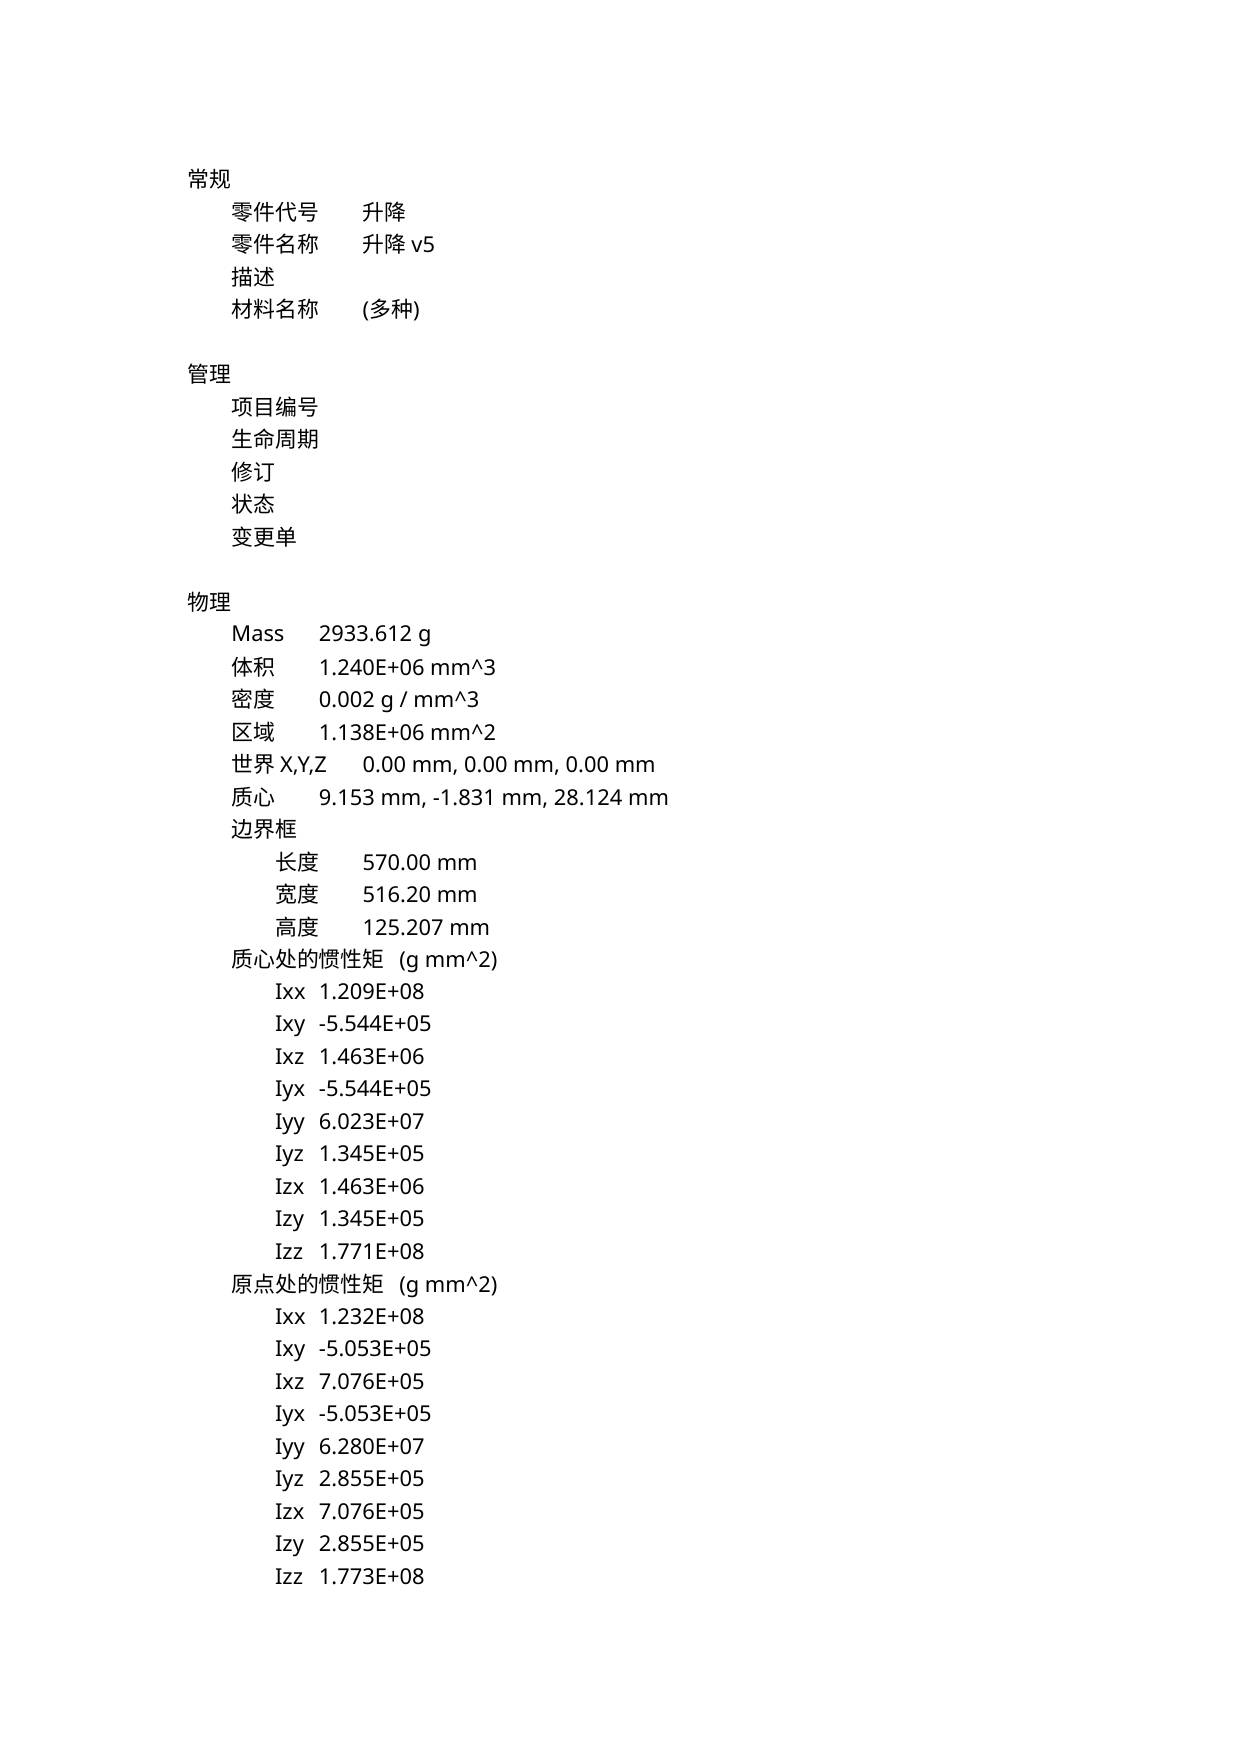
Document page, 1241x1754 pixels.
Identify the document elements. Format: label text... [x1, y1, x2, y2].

text Mass 2933.612 g [187, 617, 1053, 649]
text Ixz 1.463E+06 [187, 1039, 1053, 1072]
text 密度 0.002 g / mm^3 [187, 682, 1053, 714]
text 管理 [187, 357, 1053, 389]
text Iyy 6.280E+07 [187, 1429, 1053, 1462]
text Izy 1.345E+05 [187, 1202, 1053, 1234]
text Izx 7.076E+05 [187, 1494, 1053, 1527]
text Izz 1.771E+08 [187, 1234, 1053, 1267]
text 边界框 [187, 812, 1053, 844]
text 长度 570.00 mm [187, 844, 1053, 877]
text Ixy -5.053E+05 [187, 1332, 1053, 1364]
text Izy 2.855E+05 [187, 1527, 1053, 1559]
text 高度 125.207 mm [187, 909, 1053, 942]
text Ixx 1.232E+08 [187, 1299, 1053, 1332]
text Iyx -5.053E+05 [187, 1397, 1053, 1429]
text Iyz 1.345E+05 [187, 1137, 1053, 1169]
text 状态 [187, 487, 1053, 519]
text 宽度 516.20 mm [187, 877, 1053, 909]
text 变更单 [187, 519, 1053, 552]
text 区域 1.138E+06 mm^2 [187, 714, 1053, 747]
text 零件代号 升降 [187, 194, 1053, 227]
text 体积 1.240E+06 mm^3 [187, 649, 1053, 682]
text Iyz 2.855E+05 [187, 1462, 1053, 1494]
text Iyy 6.023E+07 [187, 1104, 1053, 1137]
text 描述 [187, 259, 1053, 292]
text 世界 X,Y,Z 0.00 mm, 0.00 mm, 0.00 mm [187, 747, 1053, 779]
text 材料名称 (多种) [187, 292, 1053, 324]
text 修订 [187, 454, 1053, 487]
text 常规 [187, 162, 1053, 194]
text 原点处的惯性矩 (g mm^2) [187, 1267, 1053, 1299]
text Ixz 7.076E+05 [187, 1364, 1053, 1397]
text Izx 1.463E+06 [187, 1169, 1053, 1202]
text 生命周期 [187, 422, 1053, 454]
text Izz 1.773E+08 [187, 1559, 1053, 1592]
text Iyx -5.544E+05 [187, 1072, 1053, 1104]
text 质心处的惯性矩 (g mm^2) [187, 942, 1053, 974]
text 质心 9.153 mm, -1.831 mm, 28.124 mm [187, 779, 1053, 812]
text 项目编号 [187, 389, 1053, 422]
text Ixy -5.544E+05 [187, 1007, 1053, 1039]
text 物理 [187, 584, 1053, 617]
text Ixx 1.209E+08 [187, 974, 1053, 1007]
text 零件名称 升降 v5 [187, 227, 1053, 259]
